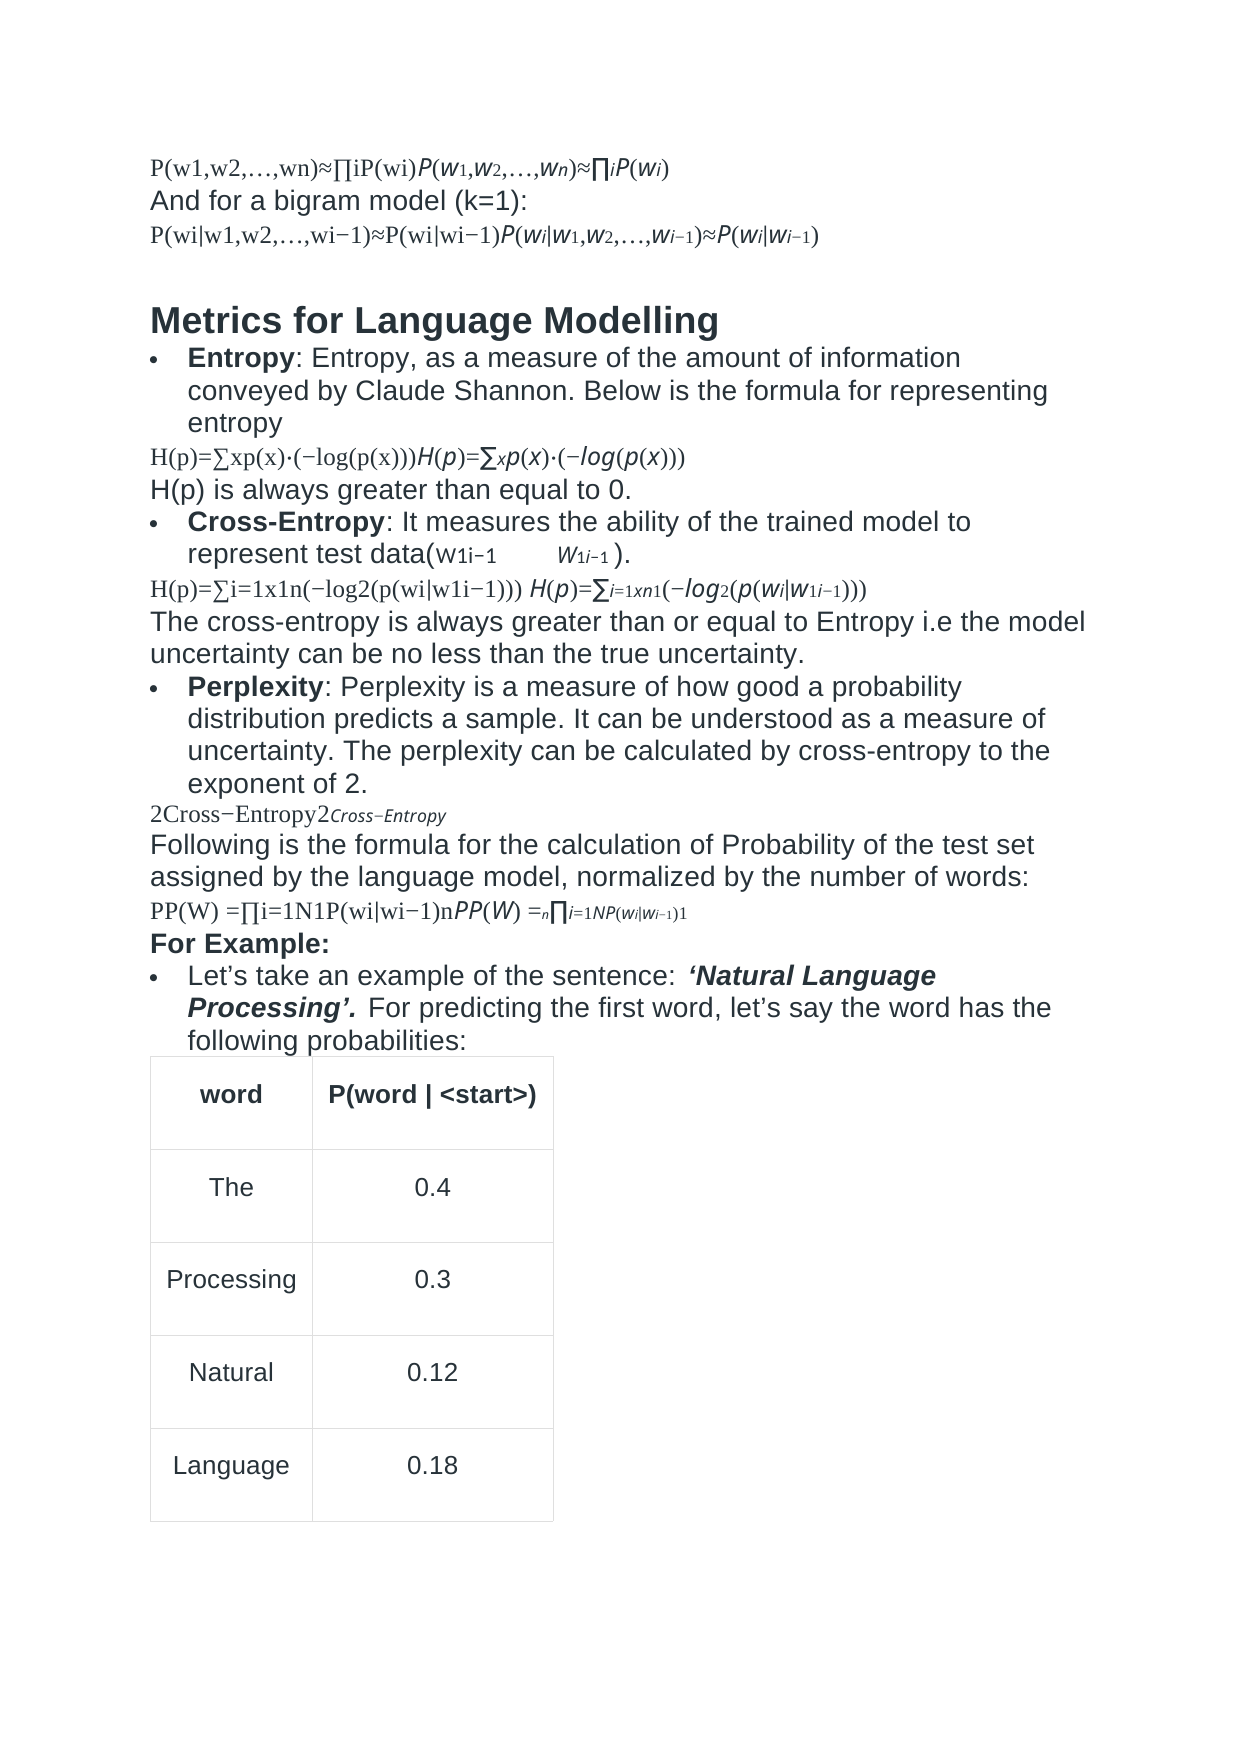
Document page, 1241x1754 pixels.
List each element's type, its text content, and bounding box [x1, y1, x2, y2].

table_cell 0.3 [313, 1243, 553, 1335]
table_cell Language [151, 1429, 312, 1521]
text H(p)=∑i=1x1n(−log2(p(wi∣w1i−1))) H(p)=∑i=1x​n1​(−log2​(p(wi​∣w1i−1​))) [150, 571, 1090, 605]
list Cross-Entropy: It measures the ability of the trained model to represent test data(W1i−1 W1i−1​ ). [150, 505, 1090, 571]
text P(w1,w2,…,wn)≈∏iP(wi)P(w1​,w2​,…,wn​)≈∏i​P(wi​) [150, 150, 1090, 184]
table_header P(word | <start>) [313, 1057, 553, 1149]
text The cross-entropy is always greater than or equal to Entropy i.e the model uncertainty can be no less than the true uncertainty. [150, 605, 1090, 669]
table_cell Processing [151, 1243, 312, 1335]
list Entropy: Entropy, as a measure of the amount of information conveyed by Claude Shannon. Below is the formula for representing entropy [150, 341, 1090, 438]
text Following is the formula for the calculation of Probability of the test set assigned by the language model, normalized by the number of words: [150, 828, 1090, 893]
table_cell 0.4 [313, 1150, 553, 1242]
text PP(W) =∏i=1N1P(wi∣wi−1)nPP(W) =n∏i=1N​P(wi​∣wi−1​)1​​ [150, 893, 1090, 927]
text 2Cross−Entropy2Cross−Entropy [150, 799, 1090, 828]
subtitle Metrics for Language Modelling [150, 298, 1090, 341]
list Perplexity: Perplexity is a measure of how good a probability distribution predicts a sample. It can be understood as a measure of uncertainty. The perplexity can be calculated by cross-entropy to the exponent of 2. [150, 669, 1090, 799]
table_cell Natural [151, 1336, 312, 1428]
text H(p)=∑xp(x)⋅(−log(p(x)))H(p)=∑x​p(x)⋅(−log(p(x))) [150, 438, 1090, 473]
table_header word [151, 1057, 312, 1149]
table_cell 0.18 [313, 1429, 553, 1521]
table_cell The [151, 1150, 312, 1242]
table_cell 0.12 [313, 1336, 553, 1428]
text H(p) is always greater than equal to 0. [150, 473, 1090, 505]
text P(wi∣w1,w2,…,wi−1)≈P(wi∣wi−1)P(wi​∣w1​,w2​,…,wi−1​)≈P(wi​∣wi−1​) [150, 216, 1090, 251]
list Let’s take an example of the sentence: ‘Natural Language Processing’. For predicting the first word, let’s say the word has the following probabilities: [150, 959, 1090, 1056]
text And for a bigram model (k=1): [150, 184, 1090, 216]
text For Example: [150, 927, 1090, 959]
